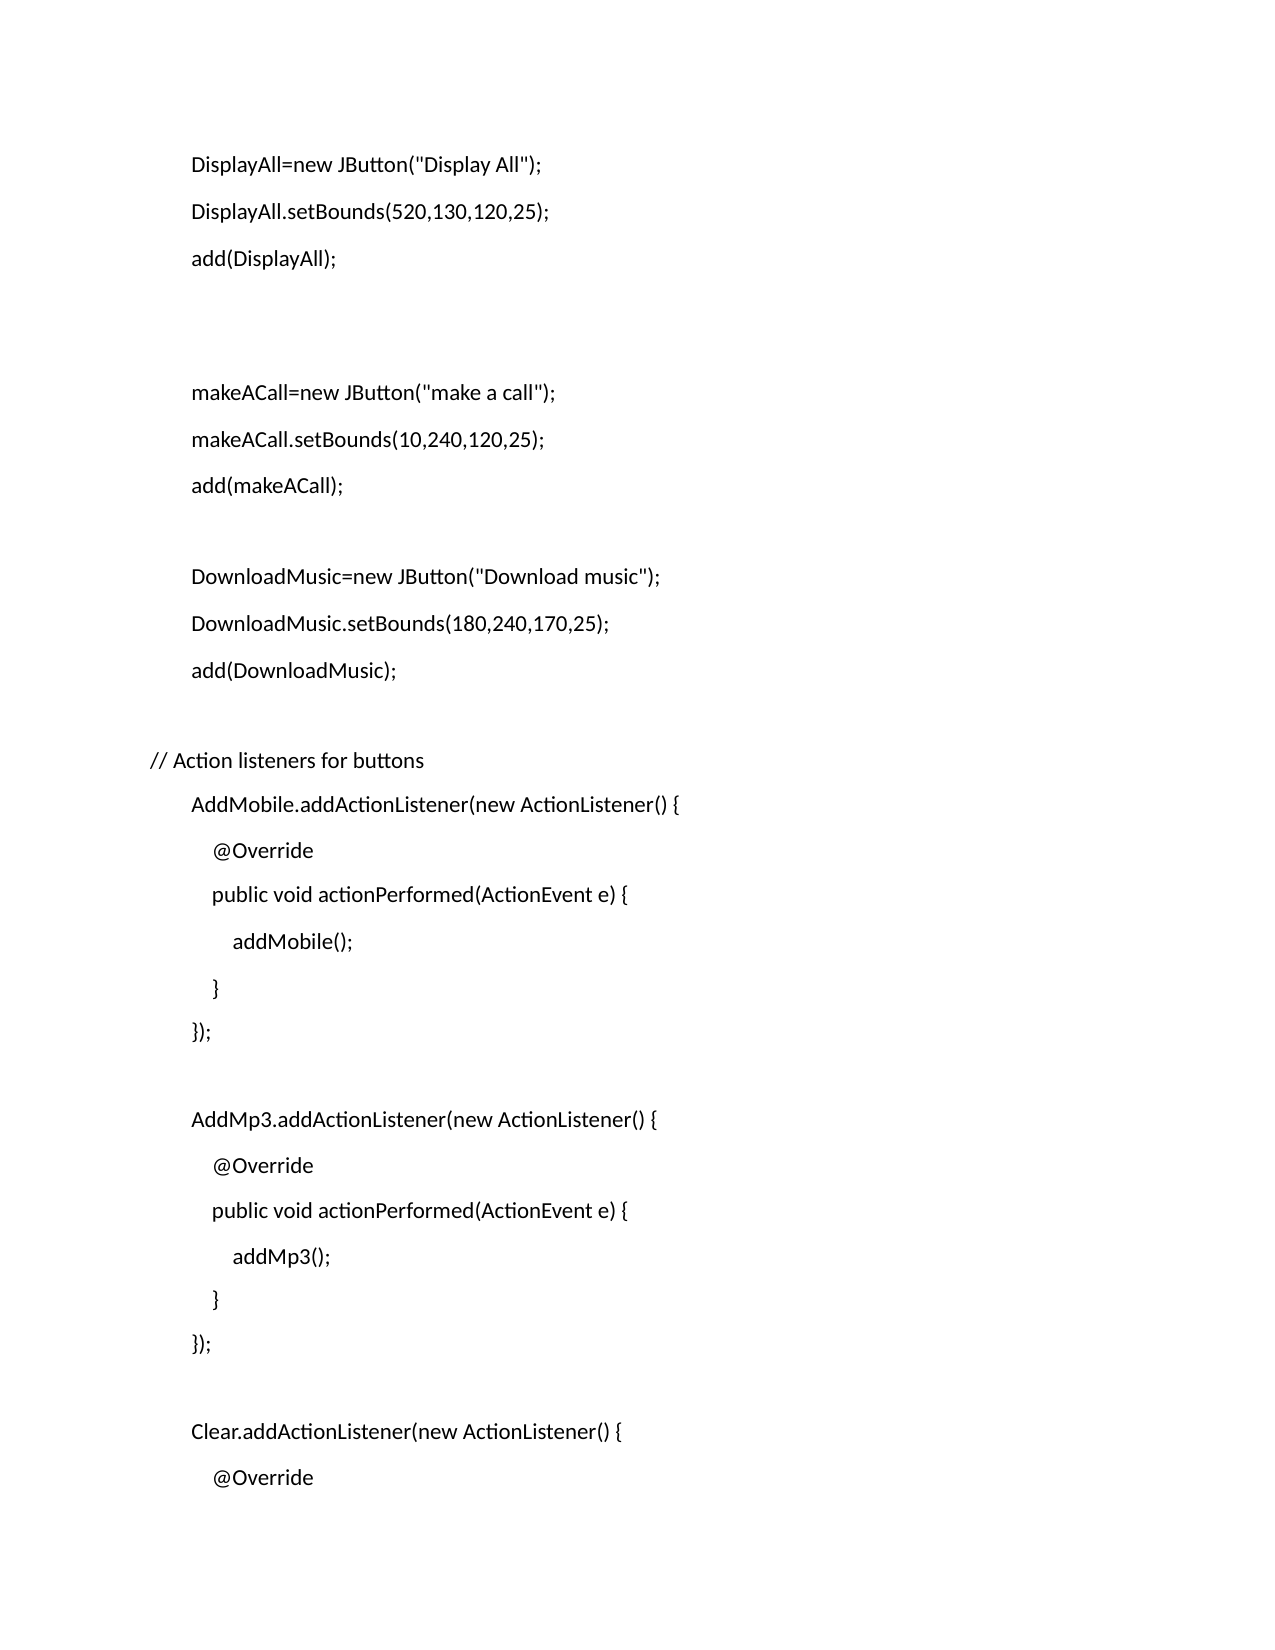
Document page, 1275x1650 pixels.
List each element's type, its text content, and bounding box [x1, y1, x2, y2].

text @Override [150, 1152, 1125, 1179]
text DisplayAll=new JButton("Display All"); [150, 150, 1125, 178]
text @Override [150, 837, 1125, 864]
text public void actionPerformed(ActionEvent e) { [150, 881, 1125, 909]
text add(makeACall); [150, 472, 1125, 500]
text Clear.addActionListener(new ActionListener() { [150, 1417, 1125, 1445]
text DownloadMusic.setBounds(180,240,170,25); [150, 609, 1125, 637]
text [150, 1196, 1125, 1224]
text } [150, 1286, 1125, 1313]
text makeACall.setBounds(10,240,120,25); [150, 425, 1125, 453]
text AddMp3.addActionListener(new ActionListener() { [150, 1105, 1125, 1133]
text }); [150, 1018, 1125, 1045]
text AddMobile.addActionListener(new ActionListener() { [150, 790, 1125, 818]
text DownloadMusic=new JButton("Download music"); [150, 562, 1125, 590]
text }); [150, 1330, 1125, 1357]
text add(DownloadMusic); [150, 656, 1125, 684]
text addMp3(); [150, 1243, 1125, 1270]
text @Override [150, 1464, 1125, 1491]
text } [150, 974, 1125, 1001]
text // Action listeners for buttons [150, 746, 1125, 773]
text addMobile(); [150, 927, 1125, 956]
text DisplayAll.setBounds(520,130,120,25); [150, 197, 1125, 225]
text makeACall=new JButton("make a call"); [150, 378, 1125, 406]
text add(DisplayAll); [150, 244, 1125, 272]
